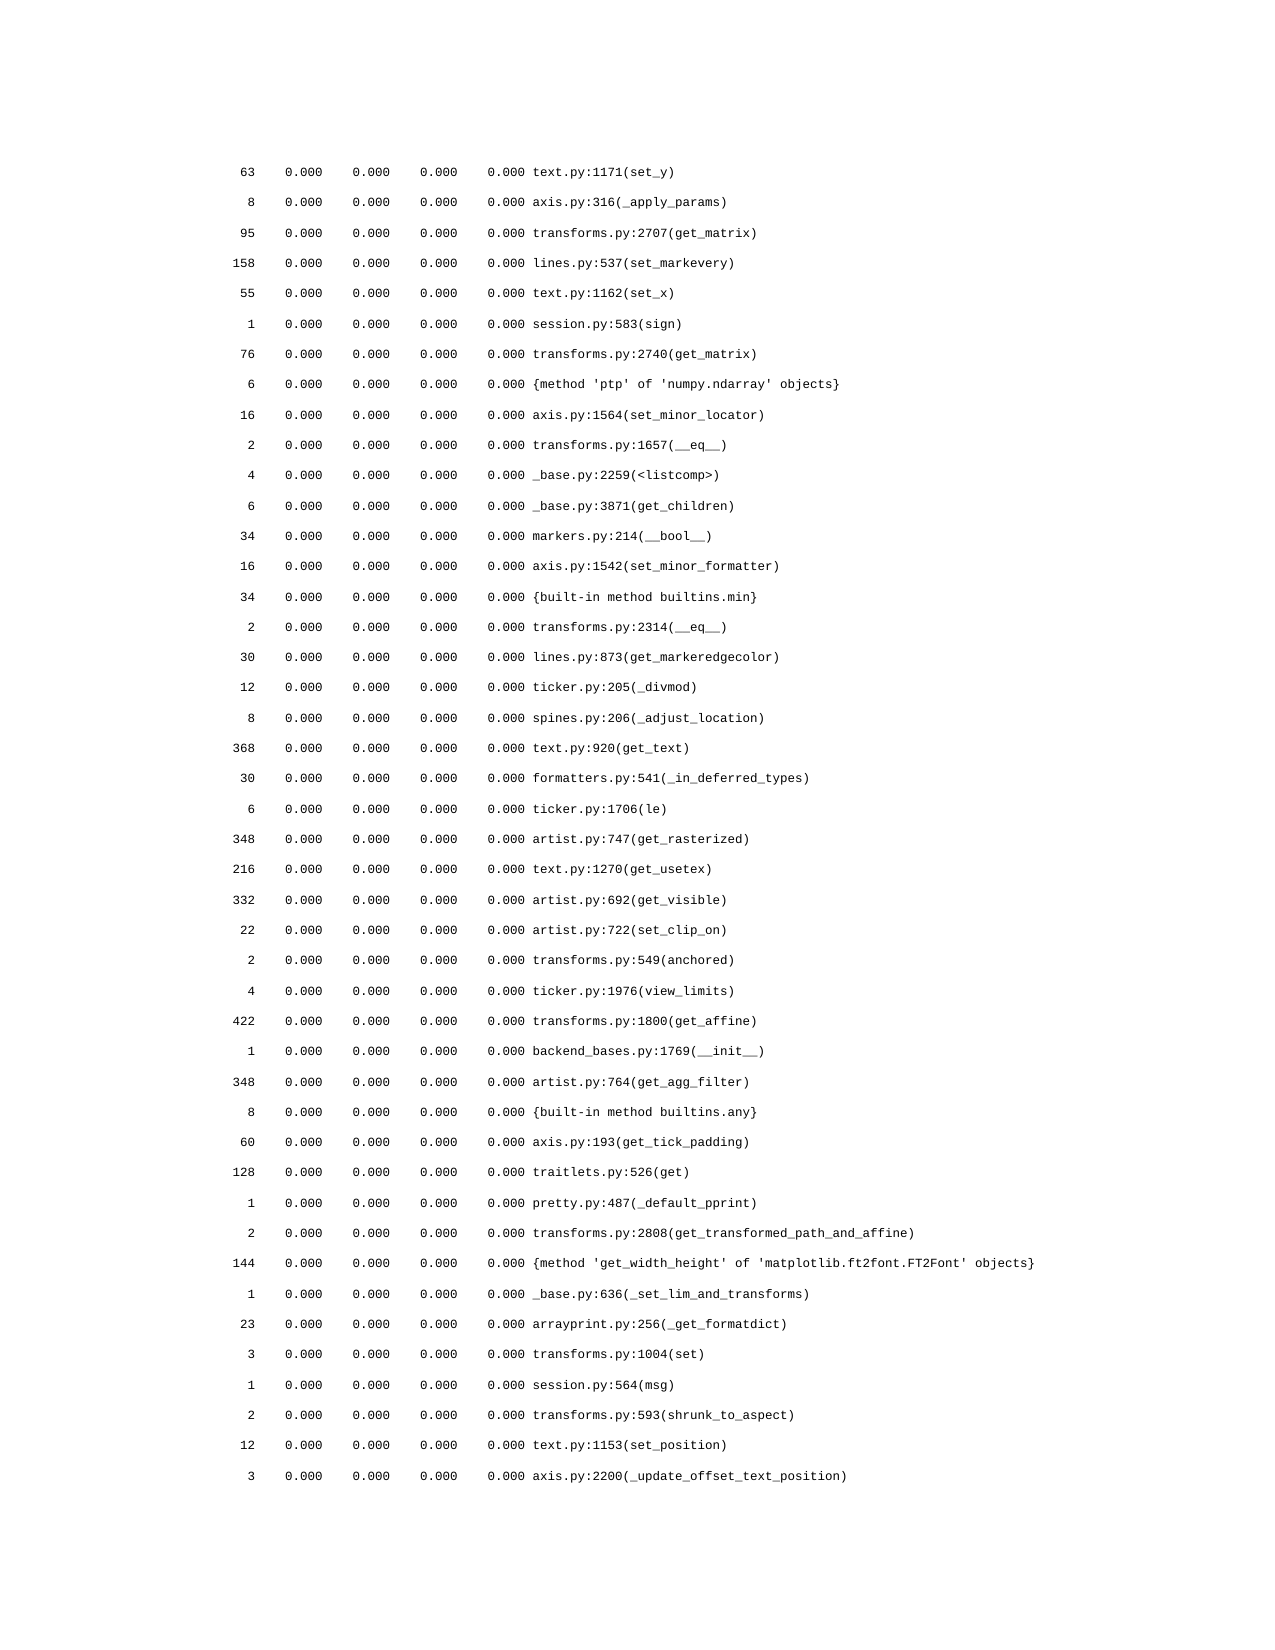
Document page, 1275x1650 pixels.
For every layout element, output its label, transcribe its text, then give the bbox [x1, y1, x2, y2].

text 1 0.000 0.000 0.000 0.000 _base.py:636(_set_lim_and_transforms) [187, 1272, 1087, 1302]
text 2 0.000 0.000 0.000 0.000 transforms.py:549(anchored) [187, 938, 1087, 968]
text 16 0.000 0.000 0.000 0.000 axis.py:1564(set_minor_locator) [187, 392, 1087, 423]
text 348 0.000 0.000 0.000 0.000 artist.py:747(get_rasterized) [187, 817, 1087, 847]
text 348 0.000 0.000 0.000 0.000 artist.py:764(get_agg_filter) [187, 1059, 1087, 1090]
text 34 0.000 0.000 0.000 0.000 {built-in method builtins.min} [187, 574, 1087, 605]
text 128 0.000 0.000 0.000 0.000 traitlets.py:526(get) [187, 1150, 1087, 1181]
text 12 0.000 0.000 0.000 0.000 text.py:1153(set_position) [187, 1423, 1087, 1453]
text 8 0.000 0.000 0.000 0.000 {built-in method builtins.any} [187, 1090, 1087, 1120]
text 4 0.000 0.000 0.000 0.000 ticker.py:1976(view_limits) [187, 968, 1087, 999]
text 34 0.000 0.000 0.000 0.000 markers.py:214(__bool__) [187, 514, 1087, 544]
text 2 0.000 0.000 0.000 0.000 transforms.py:2808(get_transformed_path_and_affine) [187, 1211, 1087, 1241]
text 158 0.000 0.000 0.000 0.000 lines.py:537(set_markevery) [187, 241, 1087, 271]
text 30 0.000 0.000 0.000 0.000 lines.py:873(get_markeredgecolor) [187, 635, 1087, 665]
text 60 0.000 0.000 0.000 0.000 axis.py:193(get_tick_padding) [187, 1120, 1087, 1150]
text 76 0.000 0.000 0.000 0.000 transforms.py:2740(get_matrix) [187, 332, 1087, 362]
text 2 0.000 0.000 0.000 0.000 transforms.py:593(shrunk_to_aspect) [187, 1393, 1087, 1423]
text 2 0.000 0.000 0.000 0.000 transforms.py:1657(__eq__) [187, 423, 1087, 453]
text 422 0.000 0.000 0.000 0.000 transforms.py:1800(get_affine) [187, 999, 1087, 1029]
text 216 0.000 0.000 0.000 0.000 text.py:1270(get_usetex) [187, 847, 1087, 877]
text 3 0.000 0.000 0.000 0.000 transforms.py:1004(set) [187, 1332, 1087, 1362]
text 63 0.000 0.000 0.000 0.000 text.py:1171(set_y) [187, 150, 1087, 180]
text 2 0.000 0.000 0.000 0.000 transforms.py:2314(__eq__) [187, 605, 1087, 635]
text 4 0.000 0.000 0.000 0.000 _base.py:2259(<listcomp>) [187, 453, 1087, 483]
text 1 0.000 0.000 0.000 0.000 pretty.py:487(_default_pprint) [187, 1181, 1087, 1211]
text 6 0.000 0.000 0.000 0.000 _base.py:3871(get_children) [187, 483, 1087, 514]
text 1 0.000 0.000 0.000 0.000 backend_bases.py:1769(__init__) [187, 1029, 1087, 1059]
text 23 0.000 0.000 0.000 0.000 arrayprint.py:256(_get_formatdict) [187, 1302, 1087, 1332]
text 6 0.000 0.000 0.000 0.000 {method 'ptp' of 'numpy.ndarray' objects} [187, 362, 1087, 392]
text 30 0.000 0.000 0.000 0.000 formatters.py:541(_in_deferred_types) [187, 756, 1087, 787]
text 16 0.000 0.000 0.000 0.000 axis.py:1542(set_minor_formatter) [187, 544, 1087, 574]
text 8 0.000 0.000 0.000 0.000 spines.py:206(_adjust_location) [187, 696, 1087, 726]
text 3 0.000 0.000 0.000 0.000 axis.py:2200(_update_offset_text_position) [187, 1453, 1087, 1484]
text 332 0.000 0.000 0.000 0.000 artist.py:692(get_visible) [187, 877, 1087, 908]
text 8 0.000 0.000 0.000 0.000 axis.py:316(_apply_params) [187, 180, 1087, 211]
text 144 0.000 0.000 0.000 0.000 {method 'get_width_height' of 'matplotlib.ft2font.FT2Font' objects} [187, 1241, 1087, 1272]
text 12 0.000 0.000 0.000 0.000 ticker.py:205(_divmod) [187, 665, 1087, 696]
text 368 0.000 0.000 0.000 0.000 text.py:920(get_text) [187, 726, 1087, 756]
text 1 0.000 0.000 0.000 0.000 session.py:564(msg) [187, 1362, 1087, 1393]
text 1 0.000 0.000 0.000 0.000 session.py:583(sign) [187, 302, 1087, 332]
text 95 0.000 0.000 0.000 0.000 transforms.py:2707(get_matrix) [187, 211, 1087, 241]
text 22 0.000 0.000 0.000 0.000 artist.py:722(set_clip_on) [187, 908, 1087, 938]
text 55 0.000 0.000 0.000 0.000 text.py:1162(set_x) [187, 271, 1087, 302]
text 6 0.000 0.000 0.000 0.000 ticker.py:1706(le) [187, 787, 1087, 817]
